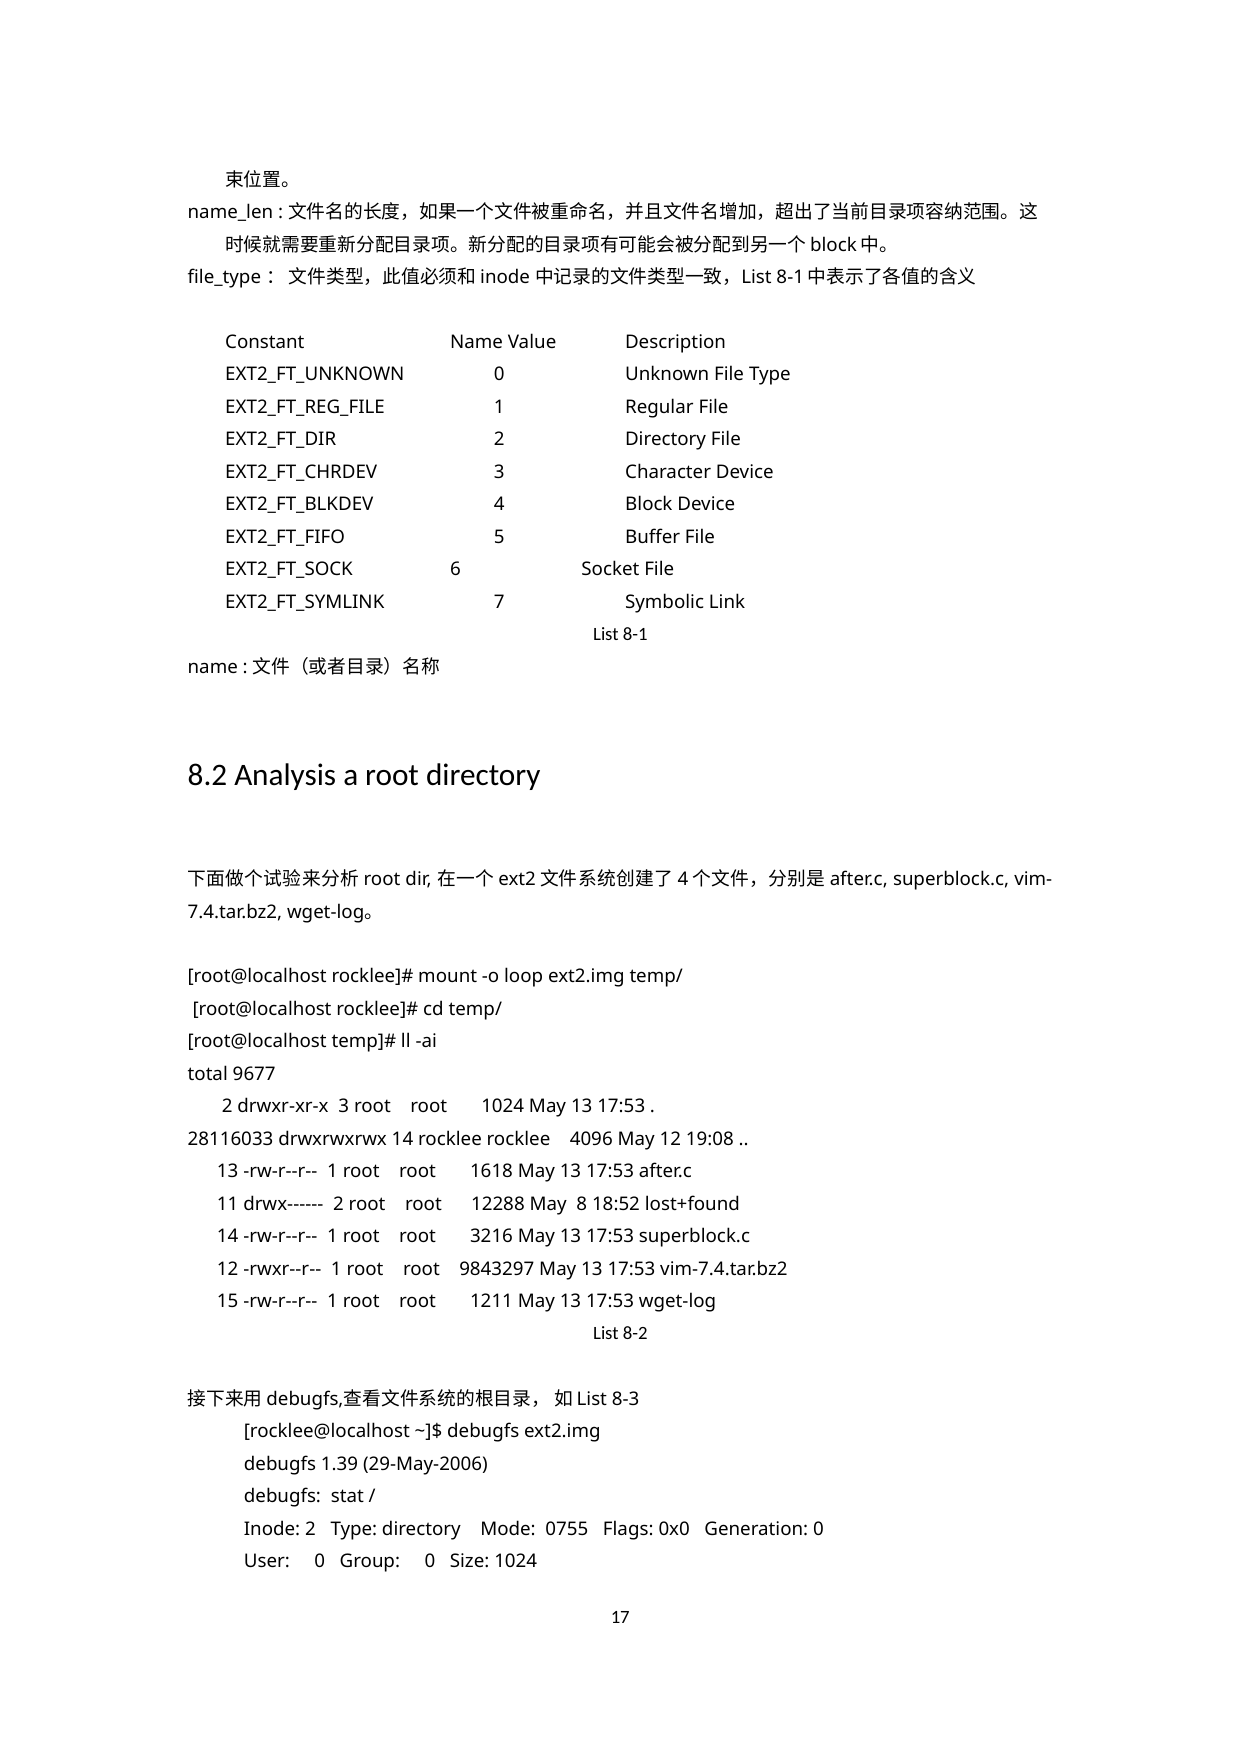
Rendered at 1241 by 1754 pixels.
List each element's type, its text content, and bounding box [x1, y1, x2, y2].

text 13 -rw-r--r-- 1 root root 1618 May 13 17:53 after.c [187, 1154, 1053, 1186]
text EXT2_FT_SOCK 6 Socket File [225, 552, 1053, 584]
text List 8-2 [187, 1316, 1053, 1349]
text EXT2_FT_CHRDEV 3 Character Device [225, 454, 1053, 487]
text [rocklee@localhost ~]$ debugfs ext2.img [244, 1414, 1053, 1446]
text Inode: 2 Type: directory Mode: 0755 Flags: 0x0 Generation: 0 [244, 1511, 1053, 1544]
subtitle 8.2 Analysis a root directory [187, 742, 1053, 807]
text EXT2_FT_REG_FILE 1 Regular File [225, 389, 1053, 422]
text [root@localhost rocklee]# mount -o loop ext2.img temp/ [187, 959, 1053, 991]
text 11 drwx------ 2 root root 12288 May 8 18:52 lost+found [187, 1186, 1053, 1219]
text debugfs 1.39 (29-May-2006) [244, 1446, 1053, 1479]
text EXT2_FT_DIR 2 Directory File [225, 422, 1053, 454]
text debugfs: stat / [244, 1479, 1053, 1511]
text 接下来用debugfs,查看文件系统的根目录， 如List 8-3 [187, 1381, 1053, 1414]
text 2 drwxr-xr-x 3 root root 1024 May 13 17:53 . [187, 1089, 1053, 1121]
text 12 -rwxr--r-- 1 root root 9843297 May 13 17:53 vim-7.4.tar.bz2 [187, 1251, 1053, 1284]
text EXT2_FT_BLKDEV 4 Block Device [225, 487, 1053, 519]
text name : 文件（或者目录）名称 [187, 649, 1053, 682]
text List 8-1 [187, 617, 1053, 649]
text EXT2_FT_UNKNOWN 0 Unknown File Type [225, 357, 1053, 389]
text [root@localhost rocklee]# cd temp/ [187, 991, 1053, 1024]
text [root@localhost temp]# ll -ai [187, 1024, 1053, 1056]
text total 9677 [187, 1056, 1053, 1089]
text name_len : 文件名的长度，如果一个文件被重命名，并且文件名增加，超出了当前目录项容纳范围。这时候就需要重新分配目录项。新分配的目录项有可能会被分配到另一个block中。 [187, 194, 1053, 259]
text EXT2_FT_SYMLINK 7 Symbolic Link [225, 584, 1053, 617]
text User: 0 Group: 0 Size: 1024 [244, 1544, 1053, 1576]
text EXT2_FT_FIFO 5 Buffer File [225, 519, 1053, 552]
text 15 -rw-r--r-- 1 root root 1211 May 13 17:53 wget-log [187, 1284, 1053, 1316]
text 下面做个试验来分析root dir, 在一个ext2文件系统创建了4个文件，分别是after.c, superblock.c, vim-7.4.tar.bz2, wget-log。 [187, 861, 1053, 926]
text 28116033 drwxrwxrwx 14 rocklee rocklee 4096 May 12 19:08 .. [187, 1121, 1053, 1154]
text 14 -rw-r--r-- 1 root root 3216 May 13 17:53 superblock.c [187, 1219, 1053, 1251]
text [187, 162, 1053, 194]
text file_type ： 文件类型，此值必须和inode 中记录的文件类型一致，List 8-1中表示了各值的含义 [187, 259, 1053, 292]
text Constant Name Value Description [225, 324, 1053, 357]
